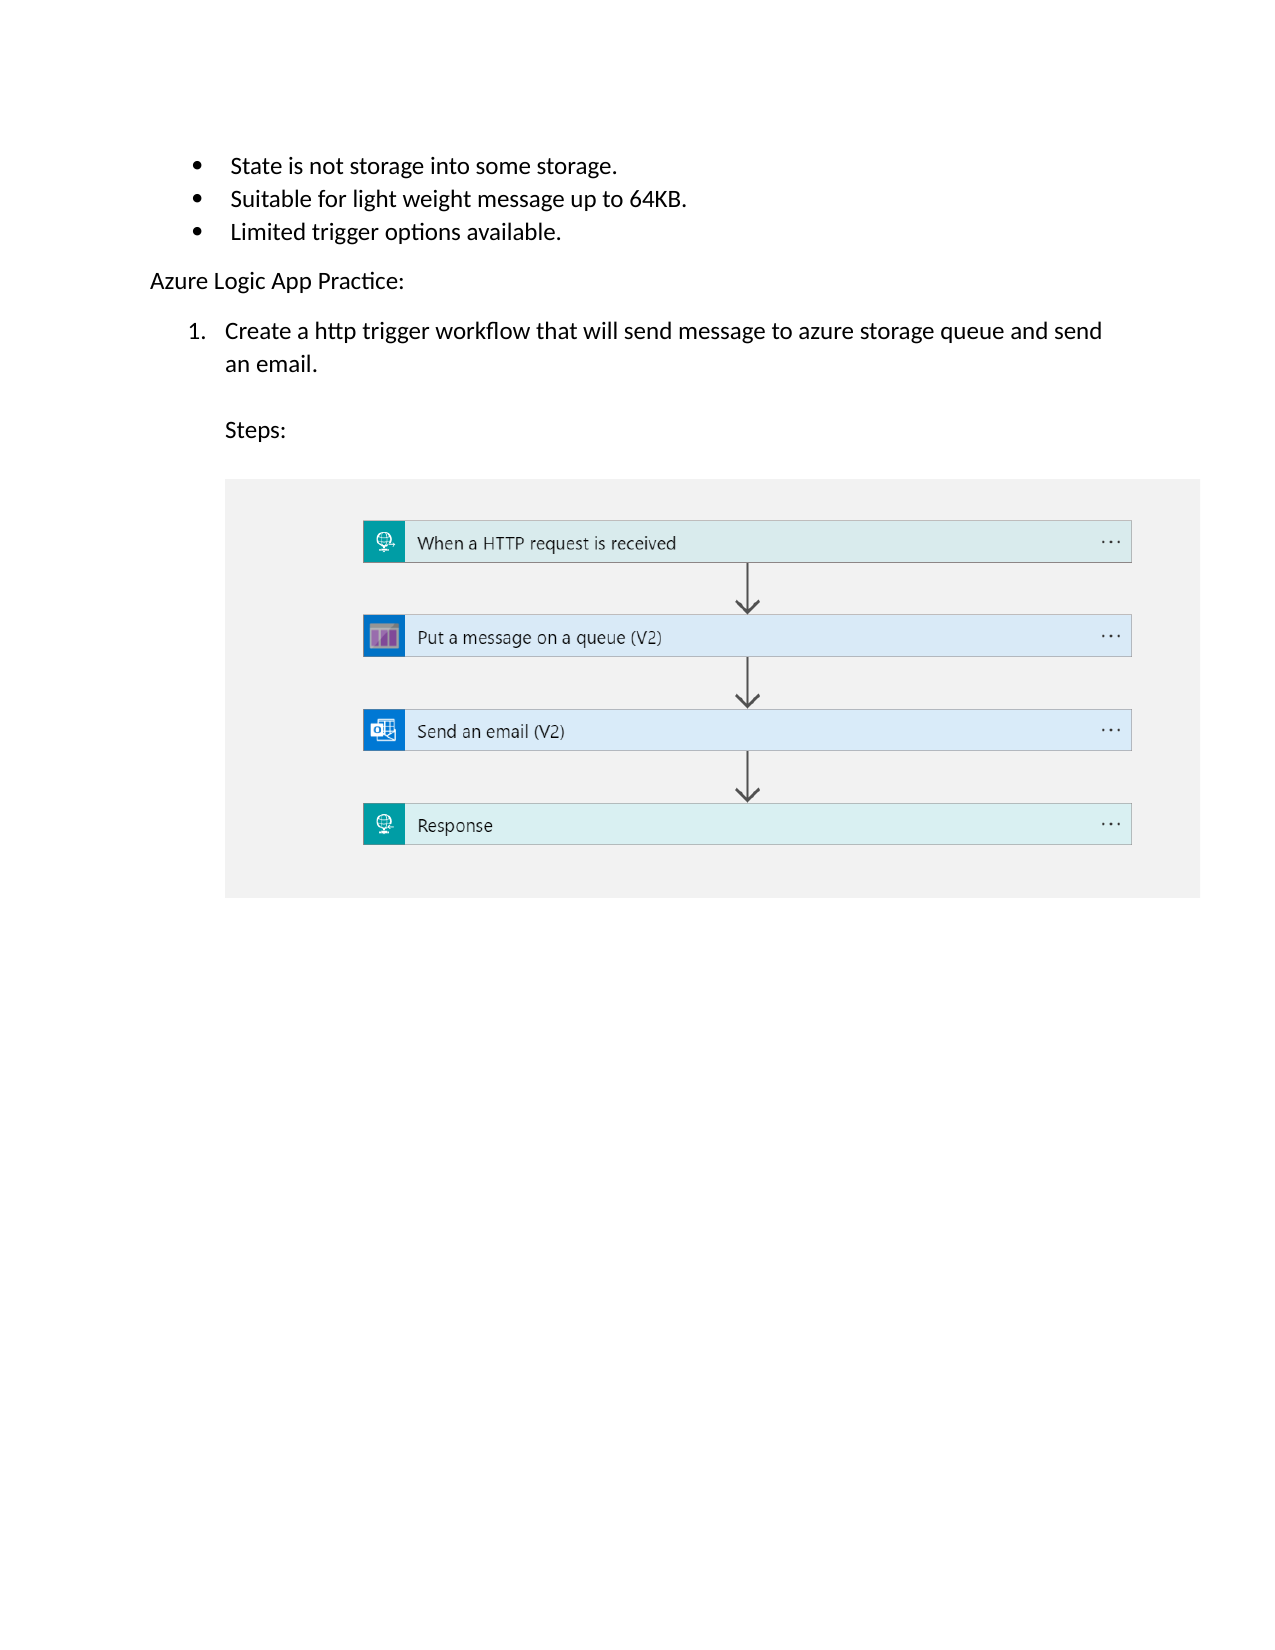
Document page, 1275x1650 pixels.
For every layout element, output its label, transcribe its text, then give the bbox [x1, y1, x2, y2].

picture [225, 479, 1200, 898]
text Azure Logic App Practice: [150, 265, 1125, 296]
list Steps: [225, 414, 1125, 444]
list Limited trigger options available. [193, 216, 1125, 246]
list State is not storage into some storage. [193, 150, 1125, 181]
list Create a http trigger workflow that will send message to azure storage queue and send an email. [187, 315, 1125, 378]
list Suitable for light weight message up to 64KB. [193, 183, 1125, 213]
